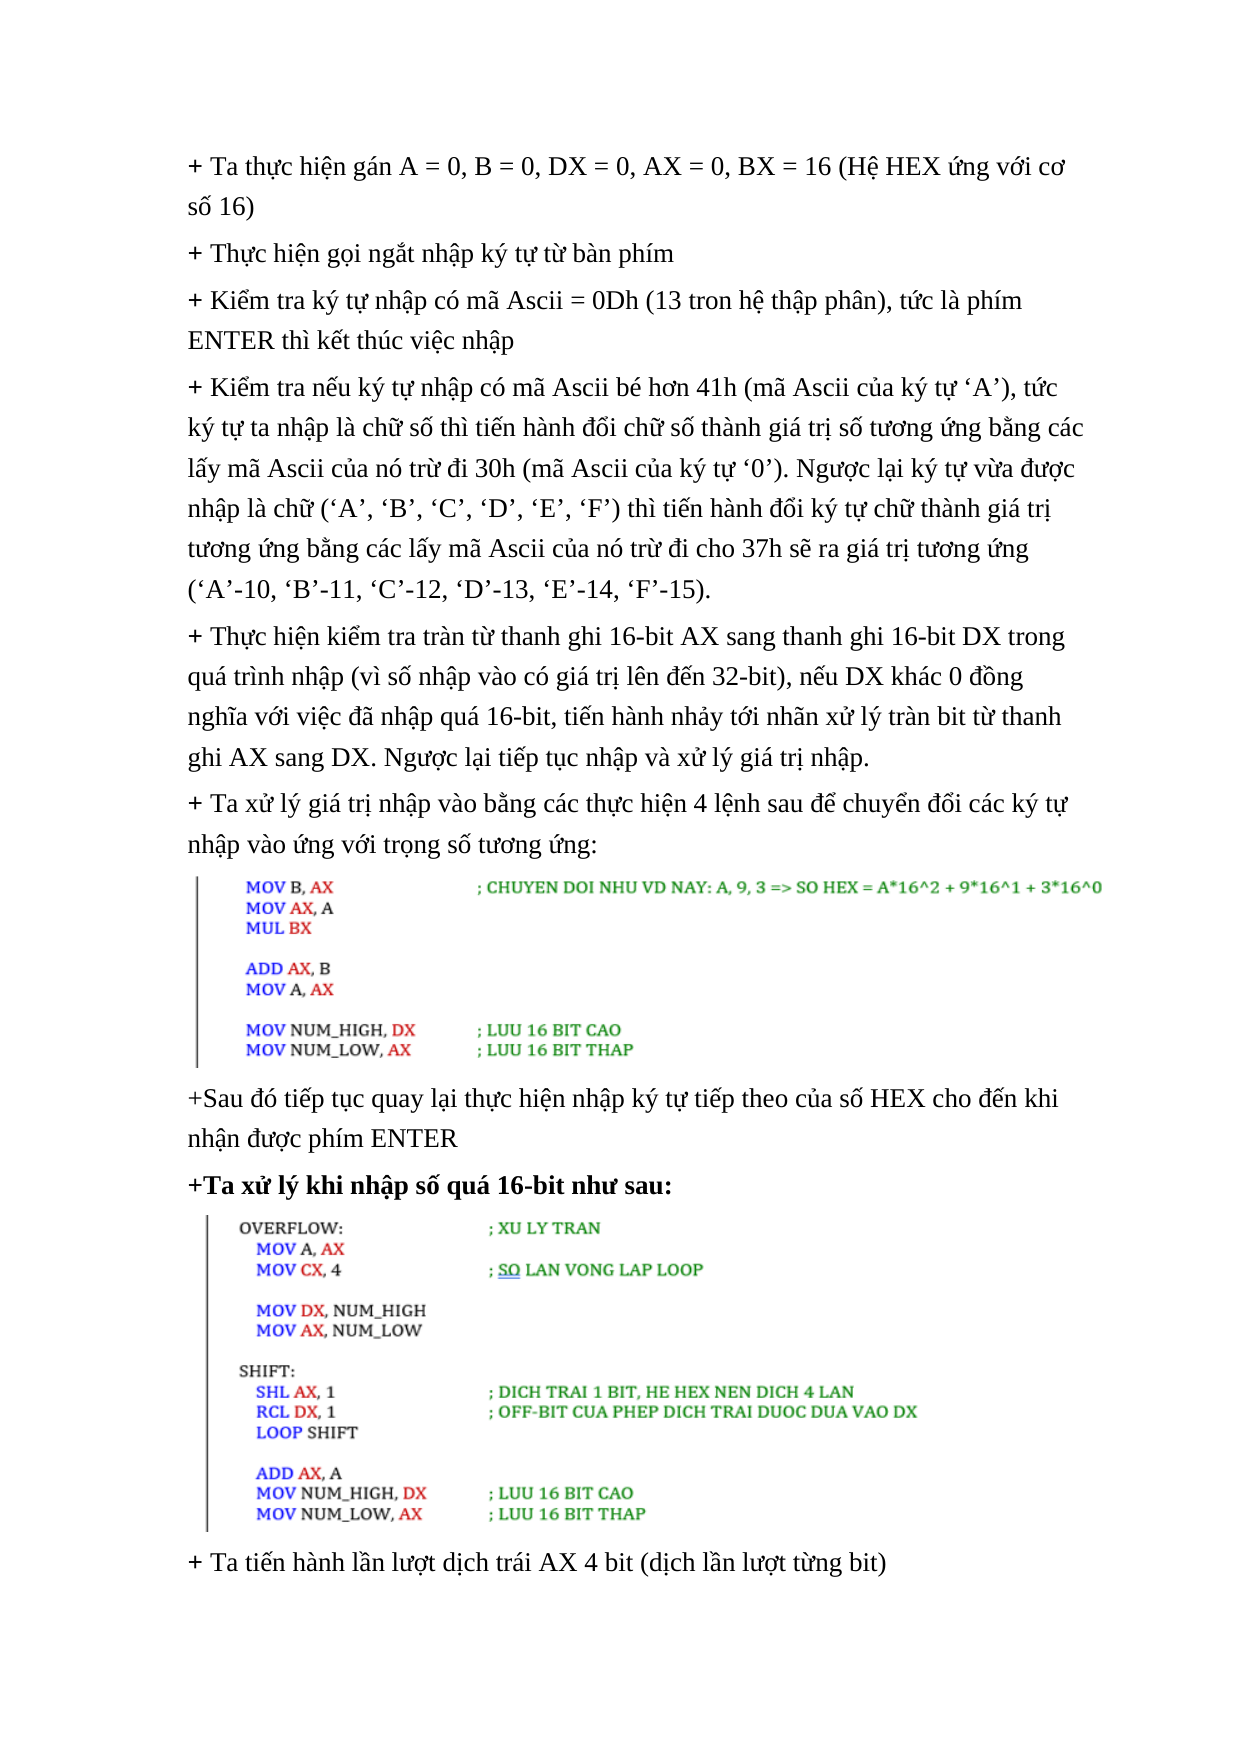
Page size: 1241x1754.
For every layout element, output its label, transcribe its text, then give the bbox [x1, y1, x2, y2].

text + Kiểm tra ký tự nhập có mã Ascii = 0Dh (13 tron hệ thập phân), tức là phím ENTER thì kết thúc việc nhập [187, 284, 1088, 355]
text +Ta xử lý khi nhập số quá 16-bit như sau: [187, 1169, 1088, 1200]
text + Thực hiện kiểm tra tràn từ thanh ghi 16-bit AX sang thanh ghi 16-bit DX trong quá trình nhập (vì số nhập vào có giá trị lên đến 32-bit), nếu DX khác 0 đồng nghĩa với việc đã nhập quá 16-bit, tiến hành nhảy tới nhãn xử lý tràn bit từ thanh ghi AX sang DX. Ngược lại tiếp tục nhập và xử lý giá trị nhập. [187, 619, 1088, 772]
picture [187, 874, 1128, 1068]
text + Ta tiến hành lần lượt dịch trái AX 4 bit (dịch lần lượt từng bit) [187, 1546, 1088, 1577]
text + Ta xử lý giá trị nhập vào bằng các thực hiện 4 lệnh sau để chuyển đổi các ký tự nhập vào ứng với trọng số tương ứng: [187, 787, 1088, 859]
text +Sau đó tiếp tục quay lại thực hiện nhập ký tự tiếp theo của số HEX cho đến khi nhận được phím ENTER [187, 1082, 1088, 1153]
text + Ta thực hiện gán A = 0, B = 0, DX = 0, AX = 0, BX = 16 (Hệ HEX ứng với cơ số 16) [187, 150, 1088, 222]
picture [187, 1215, 1123, 1532]
text + Kiểm tra nếu ký tự nhập có mã Ascii bé hơn 41h (mã Ascii của ký tự ‘A’), tức ký tự ta nhập là chữ số thì tiến hành đổi chữ số thành giá trị số tương ứng bằng các lấy mã Ascii của nó trừ đi 30h (mã Ascii của ký tự ‘0’). Ngược lại ký tự vừa được nhập là chữ (‘A’, ‘B’, ‘C’, ‘D’, ‘E’, ‘F’) thì tiến hành đổi ký tự chữ thành giá trị tương ứng bằng các lấy mã Ascii của nó trừ đi cho 37h sẽ ra giá trị tương ứng (‘A’-10, ‘B’-11, ‘C’-12, ‘D’-13, ‘E’-14, ‘F’-15). [187, 371, 1088, 604]
text + Thực hiện gọi ngắt nhập ký tự từ bàn phím [187, 237, 1088, 268]
